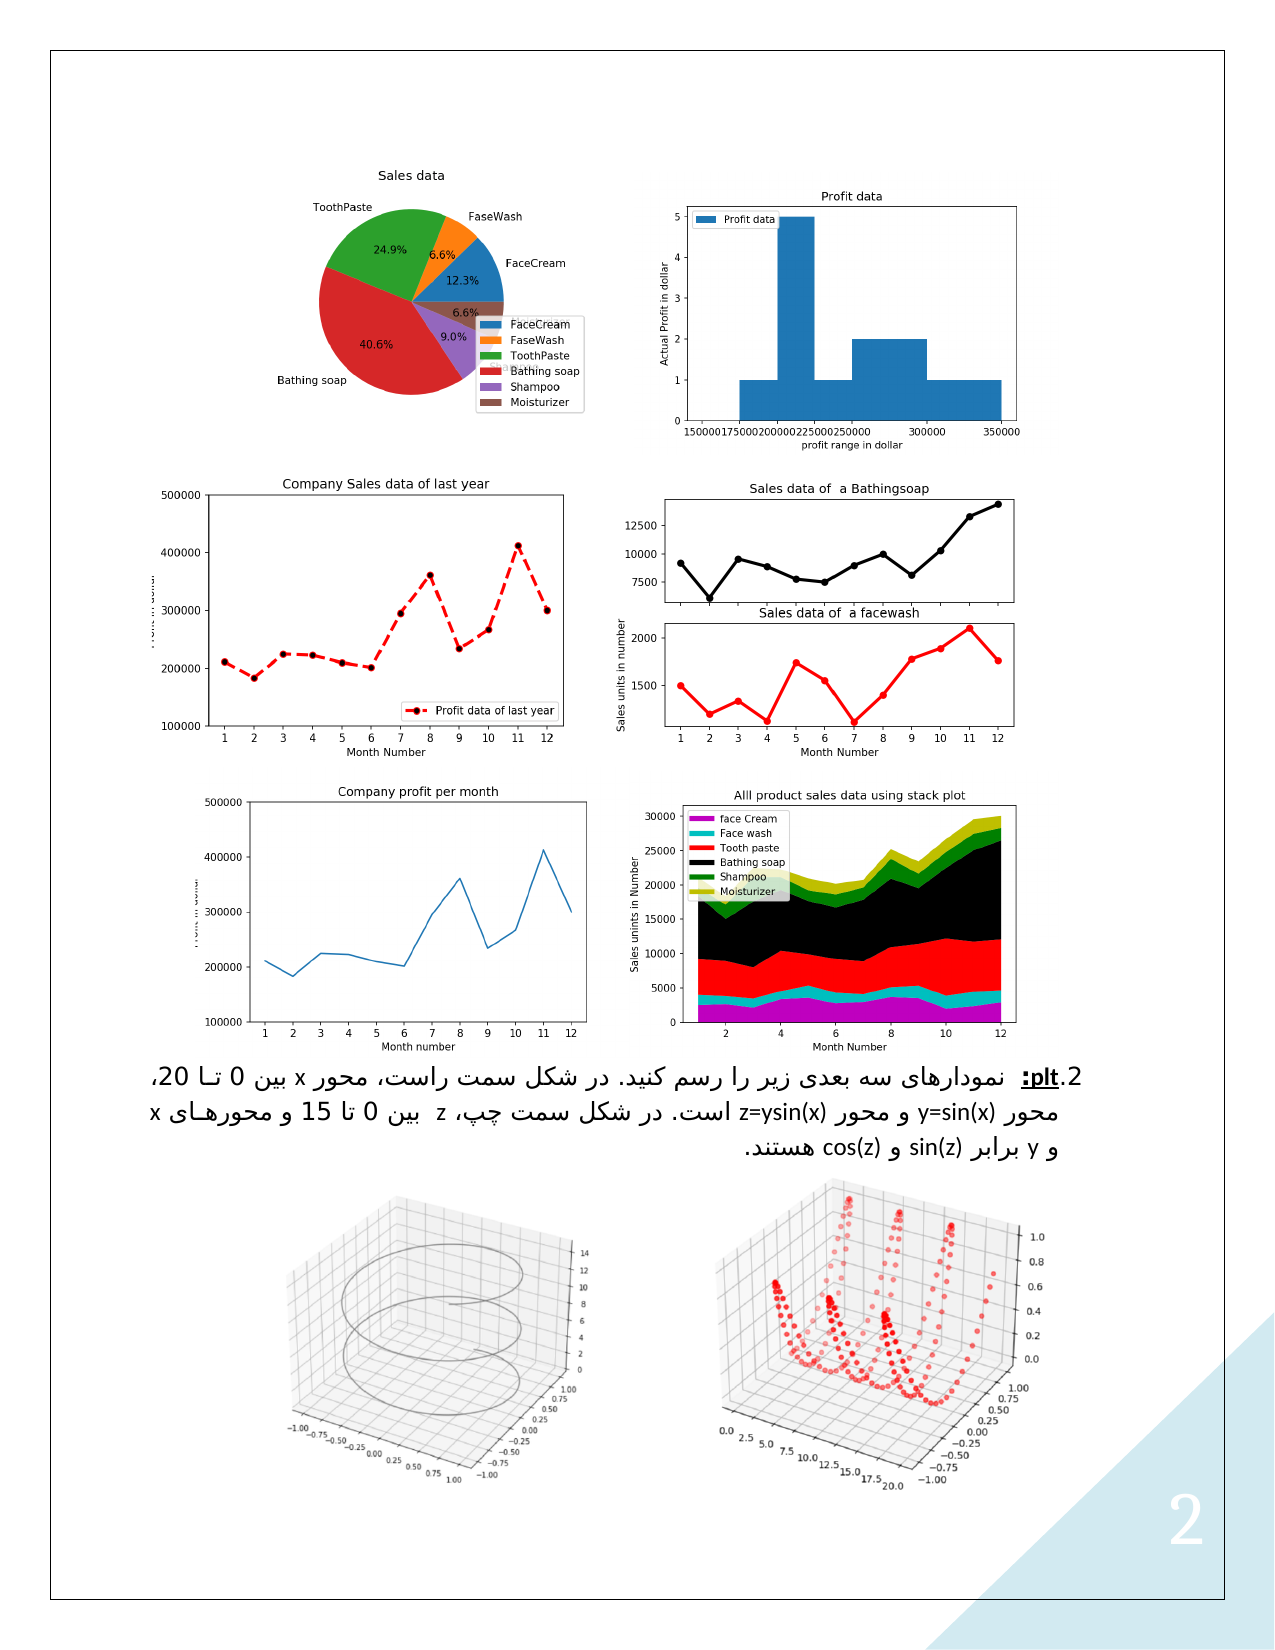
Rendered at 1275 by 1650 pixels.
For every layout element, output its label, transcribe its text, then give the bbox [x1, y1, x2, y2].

picture [195, 767, 1059, 1058]
list plt: نمودارهای سه بعدی زیر را رسم کنید. در شکل سمت راست، محور x بین 0 تا 20، محور y=sin(x) و محور z=ysin(x) است. در شکل سمت چپ، z بین 0 تا 15 و محورهای x و y برابر sin(z) و cos(z) هستند. [150, 1061, 1059, 1162]
picture [664, 1171, 1059, 1498]
picture [176, 150, 1059, 455]
picture [235, 1166, 641, 1498]
picture [151, 458, 1059, 764]
